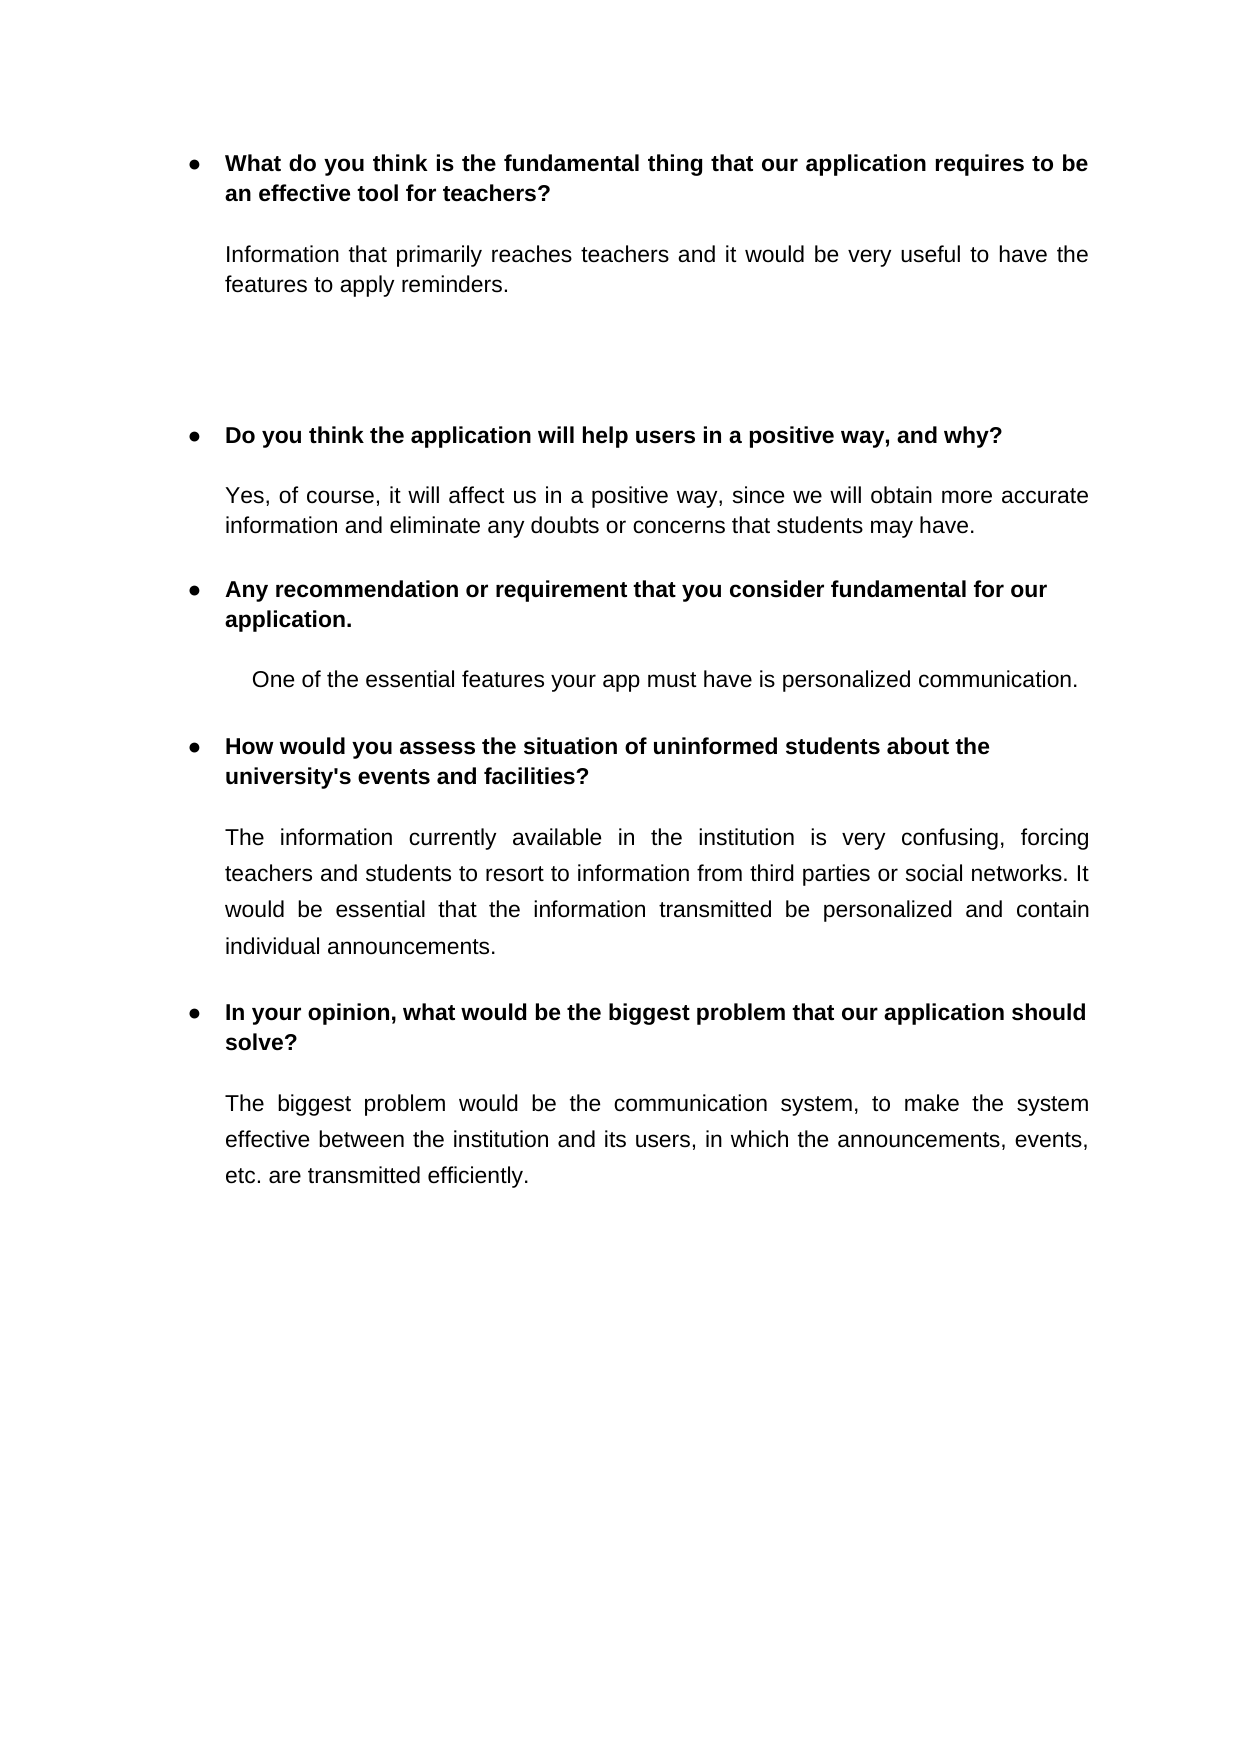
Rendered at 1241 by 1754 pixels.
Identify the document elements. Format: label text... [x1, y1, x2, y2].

text Yes, of course, it will affect us in a positive way, since we will obtain more accurate information and eliminate any doubts or concerns that students may have. [225, 482, 1090, 539]
list Any recommendation or requirement that you consider fundamental for our application. [187, 576, 1090, 632]
text Information that primarily reaches teachers and it would be very useful to have the features to apply reminders. [225, 241, 1090, 297]
text The information currently available in the institution is very confusing, forcing teachers and students to resort to information from third parties or social networks. It would be essential that the information transmitted be personalized and contain individual announcements. [225, 823, 1090, 959]
list Do you think the application will help users in a positive way, and why? [187, 422, 1090, 448]
text The biggest problem would be the communication system, to make the system effective between the institution and its users, in which the announcements, events, etc. are transmitted efficiently. [225, 1090, 1090, 1189]
list How would you assess the situation of uninformed students about the university's events and facilities? [187, 733, 1090, 789]
list What do you think is the fundamental thing that our application requires to be an effective tool for teachers? [187, 150, 1090, 207]
text One of the essential features your app must have is personalized communication. [150, 666, 1090, 693]
list In your opinion, what would be the biggest problem that our application should solve? [187, 999, 1090, 1056]
